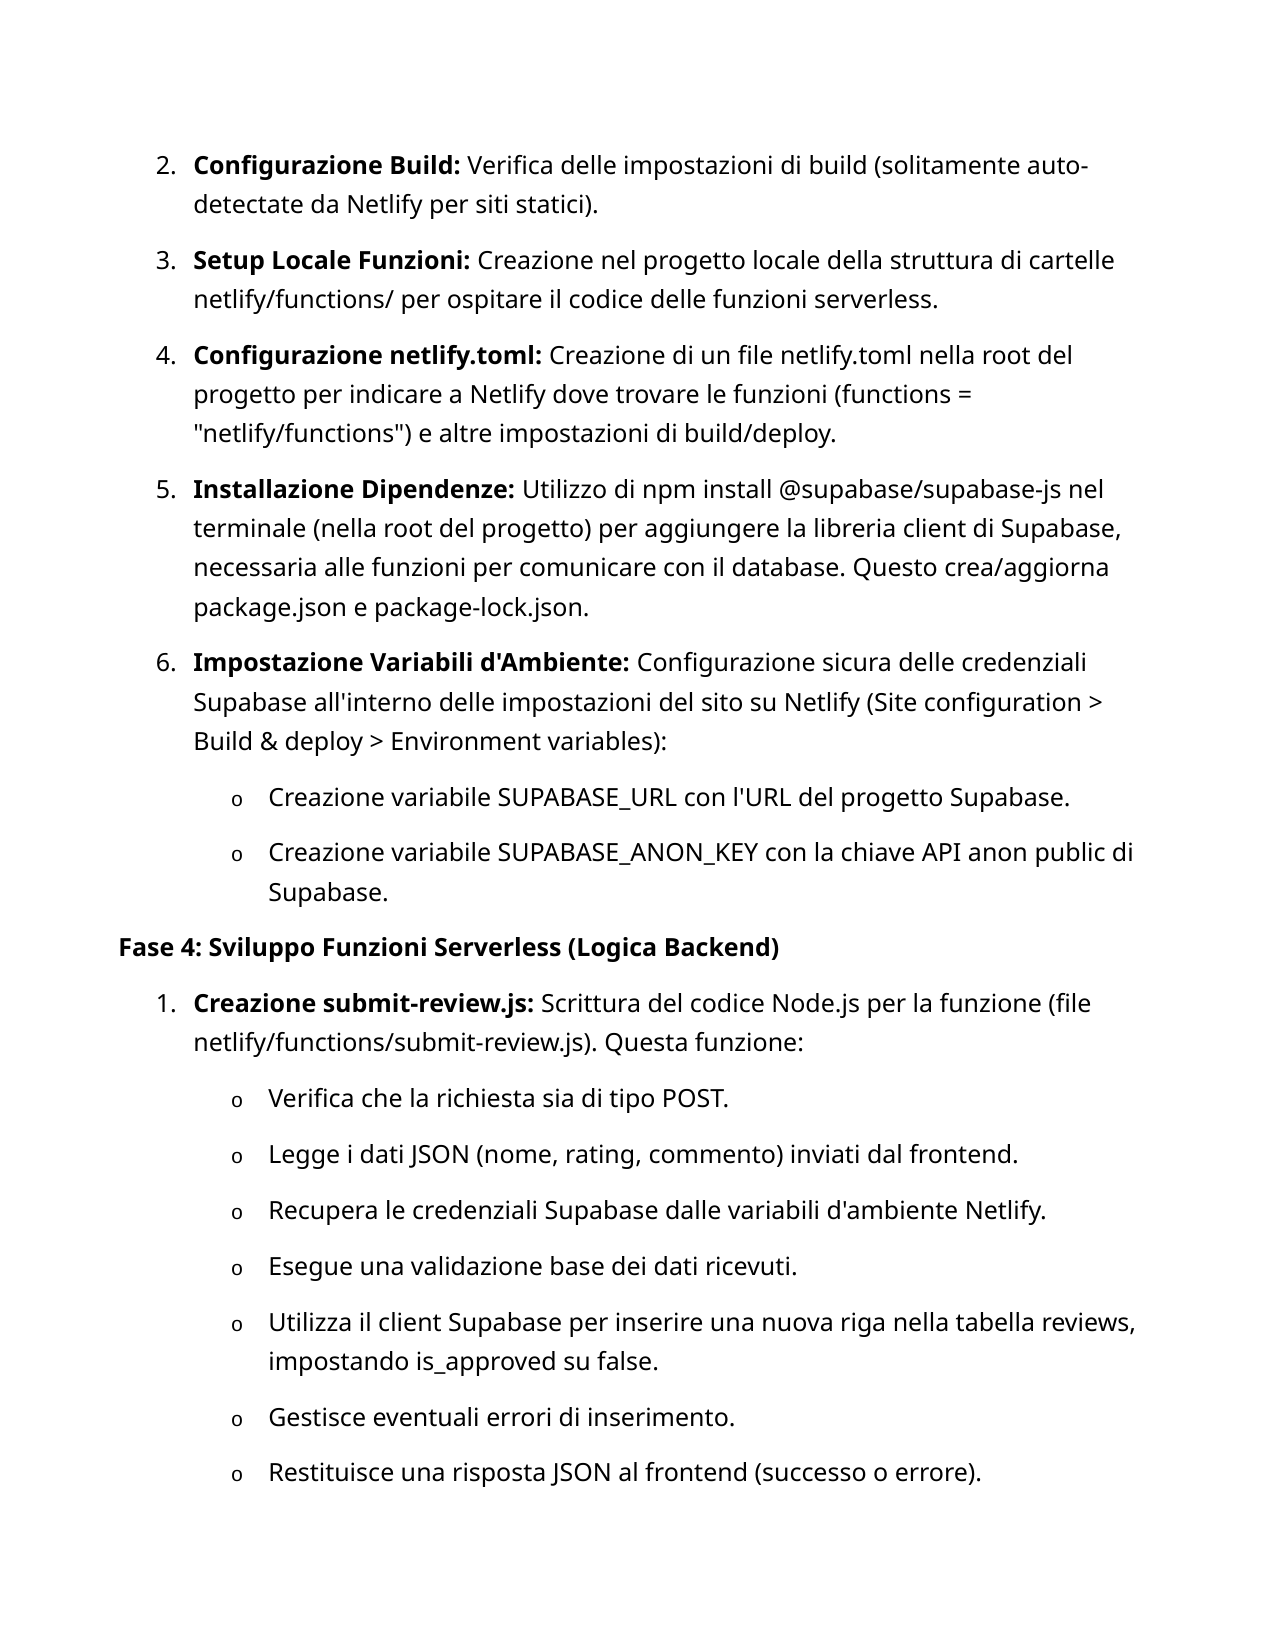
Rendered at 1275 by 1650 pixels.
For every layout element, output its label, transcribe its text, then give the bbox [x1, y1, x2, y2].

list Configurazione netlify.toml: Creazione di un file netlify.toml nella root del progetto per indicare a Netlify dove trovare le funzioni (functions = "netlify/functions") e altre impostazioni di build/deploy. [156, 338, 1157, 450]
list Configurazione Build: Verifica delle impostazioni di build (solitamente auto-detectate da Netlify per siti statici). [156, 148, 1157, 221]
list Creazione variabile SUPABASE_URL con l'URL del progetto Supabase. [231, 779, 1157, 813]
list Esegue una validazione base dei dati ricevuti. [231, 1248, 1157, 1282]
list Installazione Dipendenze: Utilizzo di npm install @supabase/supabase-js nel terminale (nella root del progetto) per aggiungere la libreria client di Supabase, necessaria alle funzioni per comunicare con il database. Questo crea/aggiorna package.json e package-lock.json. [156, 472, 1157, 623]
list Creazione variabile SUPABASE_ANON_KEY con la chiave API anon public di Supabase. [231, 835, 1157, 908]
list Setup Locale Funzioni: Creazione nel progetto locale della struttura di cartelle netlify/functions/ per ospitare il codice delle funzioni serverless. [156, 243, 1157, 316]
text Fase 4: Sviluppo Funzioni Serverless (Logica Backend) [118, 930, 1157, 964]
list Recupera le credenziali Supabase dalle variabili d'ambiente Netlify. [231, 1193, 1157, 1227]
list Gestisce eventuali errori di inserimento. [231, 1399, 1157, 1433]
list Creazione submit-review.js: Scrittura del codice Node.js per la funzione (file netlify/functions/submit-review.js). Questa funzione: [156, 986, 1157, 1059]
list Impostazione Variabili d'Ambiente: Configurazione sicura delle credenziali Supabase all'interno delle impostazioni del sito su Netlify (Site configuration > Build & deploy > Environment variables): [156, 645, 1157, 757]
list Utilizza il client Supabase per inserire una nuova riga nella tabella reviews, impostando is_approved su false. [231, 1304, 1157, 1377]
list Verifica che la richiesta sia di tipo POST. [231, 1081, 1157, 1115]
list Legge i dati JSON (nome, rating, commento) inviati dal frontend. [231, 1137, 1157, 1171]
list Restituisce una risposta JSON al frontend (successo o errore). [231, 1455, 1157, 1489]
